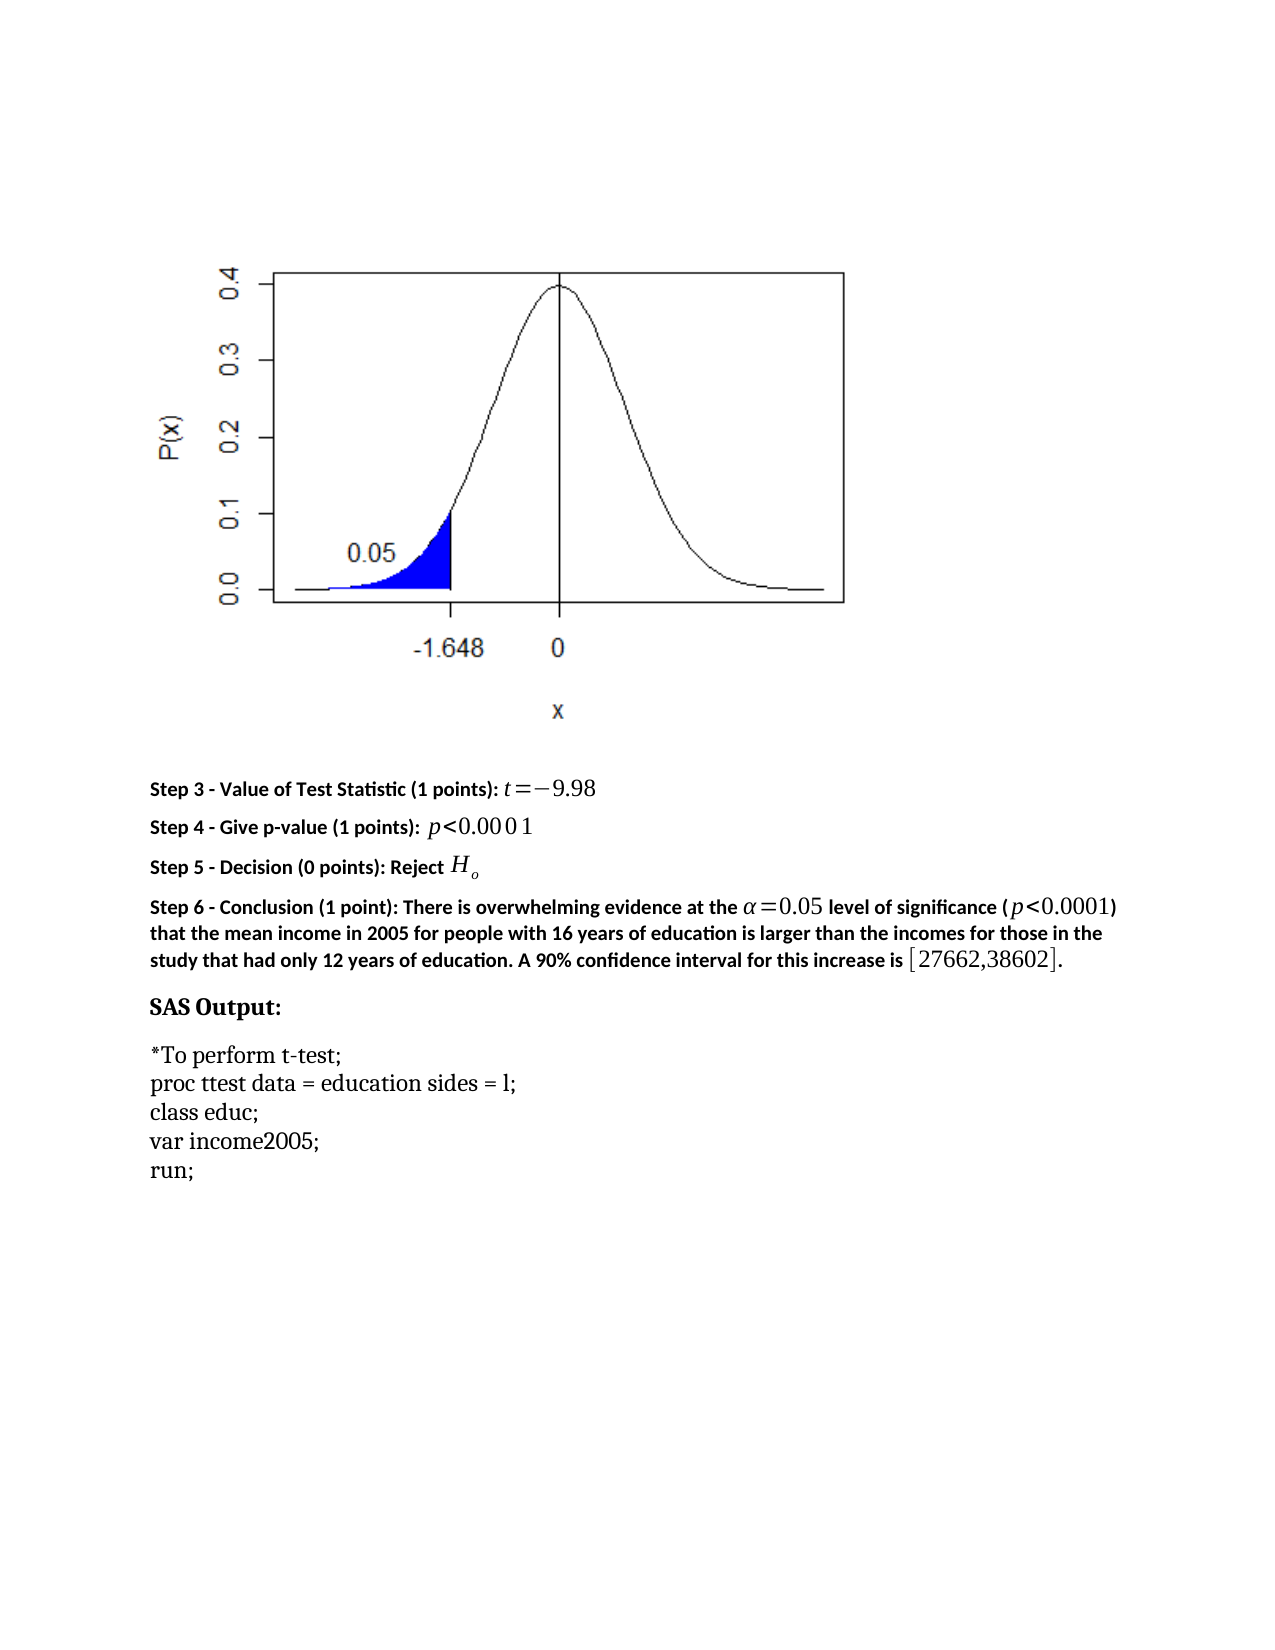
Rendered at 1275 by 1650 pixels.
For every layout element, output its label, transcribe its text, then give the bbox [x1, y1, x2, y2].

text *To perform t-test; [150, 1041, 1125, 1069]
text run; [150, 1156, 1125, 1184]
text proc ttest data = education sides = l; [150, 1069, 1125, 1098]
text SAS Output: [150, 993, 1125, 1022]
text class educ; [150, 1098, 1125, 1127]
text Step 4 - Give p-value (1 points): [150, 813, 1125, 841]
text Step 3 - Value of Test Statistic (1 points): [150, 775, 1125, 803]
text var income2005; [150, 1127, 1125, 1156]
text Step 6 - Conclusion (1 point): There is overwhelming evidence at the level of significance () that the mean income in 2005 for people with 16 years of education is larger than the incomes for those in the study that had only 12 years of education. A 90% confidence interval for this increase is . [150, 893, 1125, 974]
text Step 5 - Decision (0 points): Reject [150, 851, 1125, 882]
picture [150, 150, 908, 757]
